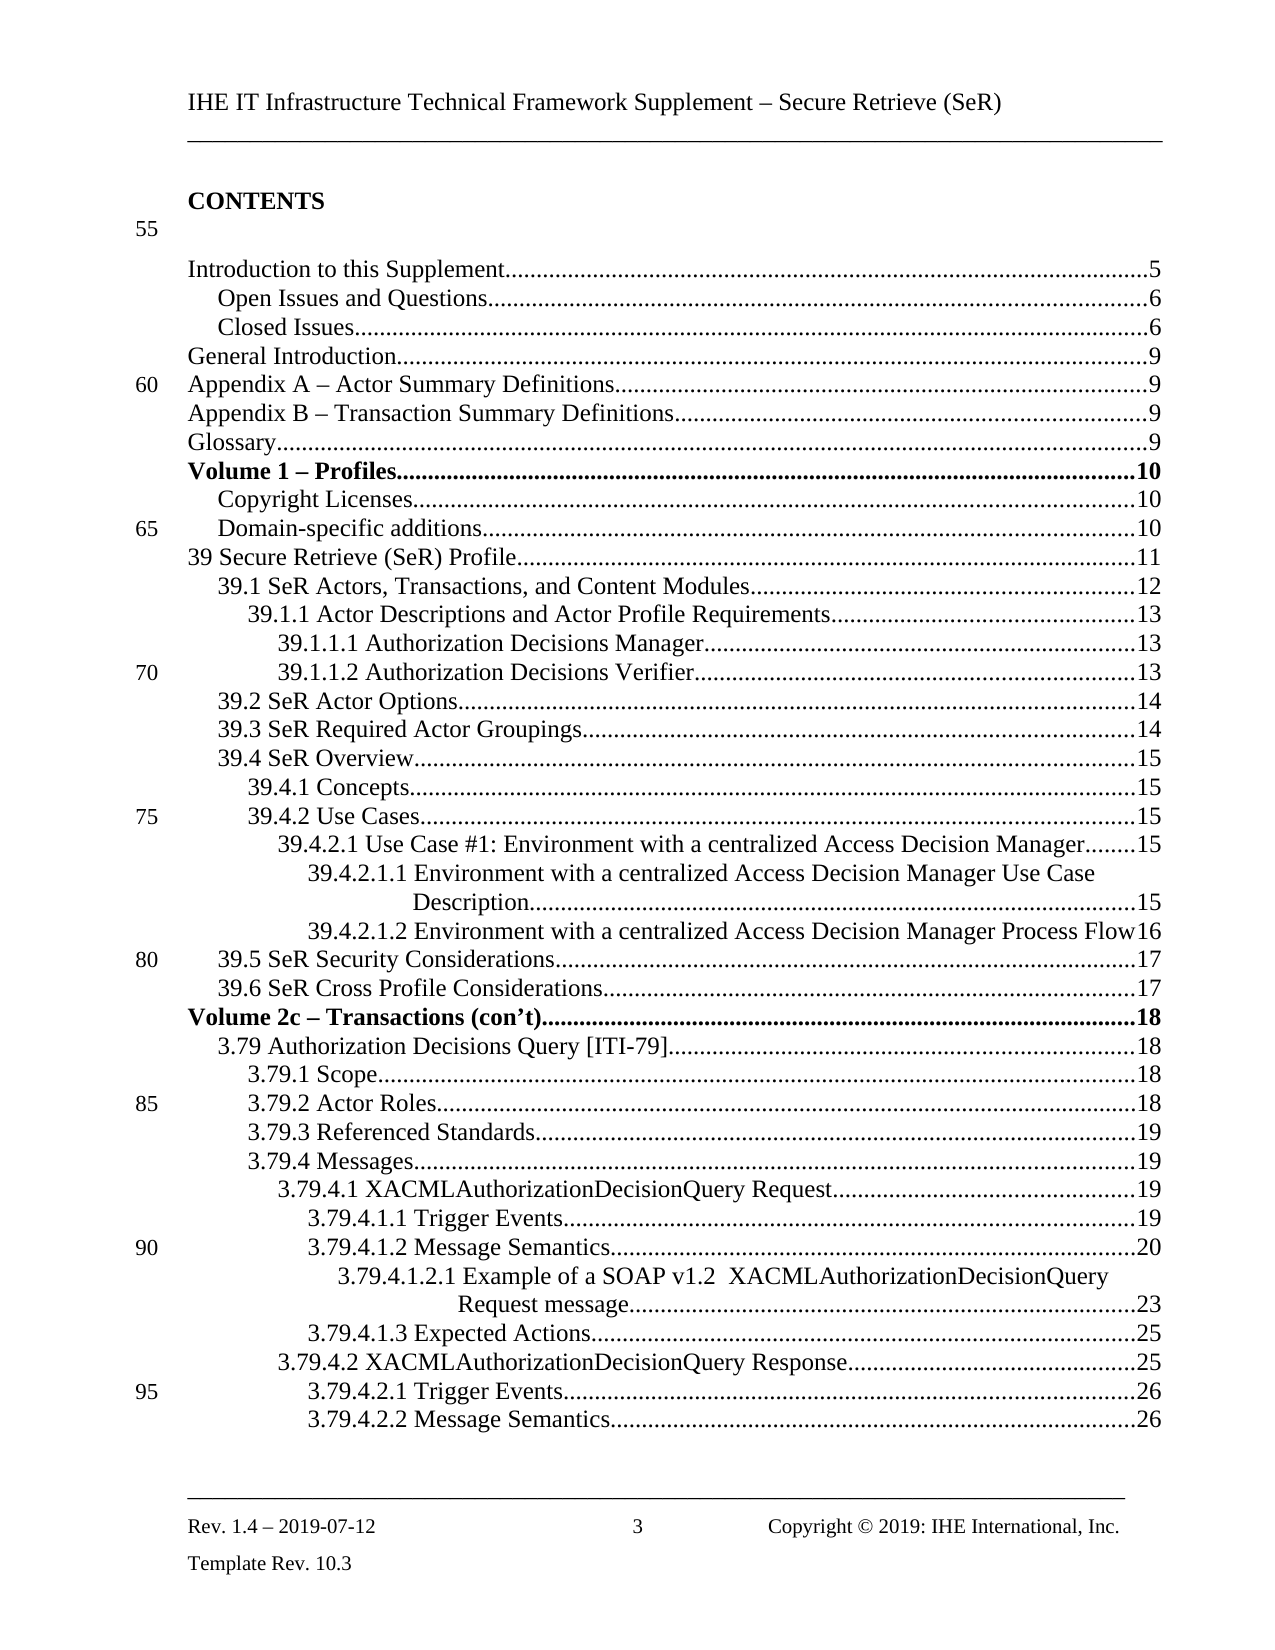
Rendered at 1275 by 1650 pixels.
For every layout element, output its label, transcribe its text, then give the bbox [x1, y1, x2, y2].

text 39.1.1.1 Authorization Decisions Manager 13 [277, 628, 1162, 657]
subtitle CONTENTS [187, 186, 1162, 215]
text 39.4.1 Concepts 15 [247, 772, 1162, 801]
text 39.4.2 Use Cases 15 [247, 801, 1162, 829]
text 3.79.4.1 XACMLAuthorizationDecisionQuery Request 19 [277, 1174, 1162, 1203]
text 39.1.1.2 Authorization Decisions Verifier 13 [277, 657, 1162, 686]
text 39.4.2.1 Use Case #1: Environment with a centralized Access Decision Manager 15 [277, 829, 1162, 858]
text 39.5 SeR Security Considerations 17 [217, 944, 1162, 973]
text 39.2 SeR Actor Options 14 [217, 686, 1162, 714]
text 3.79.1 Scope 18 [247, 1059, 1162, 1088]
text Domain-specific additions 10 [217, 513, 1162, 542]
text 3.79.2 Actor Roles 18 [247, 1088, 1162, 1117]
text Appendix B – Transaction Summary Definitions 9 [187, 398, 1162, 427]
text Volume 1 – Profiles 10 [187, 456, 1162, 484]
text 3.79.4.2.2 Message Semantics 26 [307, 1404, 1162, 1433]
text 39.4.2.1.2 Environment with a centralized Access Decision Manager Process Flow 16 [307, 916, 1162, 944]
text Copyright Licenses 10 [217, 484, 1162, 513]
text Volume 2c – Transactions (con’t) 18 [187, 1002, 1162, 1031]
text 3.79 Authorization Decisions Query [ITI-79] 18 [217, 1031, 1162, 1059]
text Appendix A – Actor Summary Definitions 9 [187, 369, 1162, 398]
text General Introduction 9 [187, 341, 1162, 369]
text 39.1 SeR Actors, Transactions, and Content Modules 12 [217, 571, 1162, 599]
text 3.79.4.1.2.1 Example of a SOAP v1.2 XACMLAuthorizationDecisionQuery Request message 23 [337, 1261, 1162, 1318]
text 3.79.4.1.2 Message Semantics 20 [307, 1232, 1162, 1261]
text 3.79.4.2.1 Trigger Events 26 [307, 1376, 1162, 1404]
text 3.79.3 Referenced Standards 19 [247, 1117, 1162, 1146]
text 3.79.4 Messages 19 [247, 1146, 1162, 1174]
text Closed Issues 6 [217, 312, 1162, 341]
text 3.79.4.1.1 Trigger Events 19 [307, 1203, 1162, 1232]
text 39.4 SeR Overview 15 [217, 743, 1162, 772]
text 39.6 SeR Cross Profile Considerations 17 [217, 973, 1162, 1002]
text 39.1.1 Actor Descriptions and Actor Profile Requirements 13 [247, 599, 1162, 628]
text Introduction to this Supplement 5 [187, 254, 1162, 283]
text Glossary 9 [187, 427, 1162, 456]
text Open Issues and Questions 6 [217, 283, 1162, 312]
text 3.79.4.1.3 Expected Actions 25 [307, 1318, 1162, 1347]
text 39 Secure Retrieve (SeR) Profile 11 [187, 542, 1162, 571]
text 39.4.2.1.1 Environment with a centralized Access Decision Manager Use Case Description 15 [307, 858, 1162, 916]
text 39.3 SeR Required Actor Groupings 14 [217, 714, 1162, 743]
text 3.79.4.2 XACMLAuthorizationDecisionQuery Response 25 [277, 1347, 1162, 1376]
